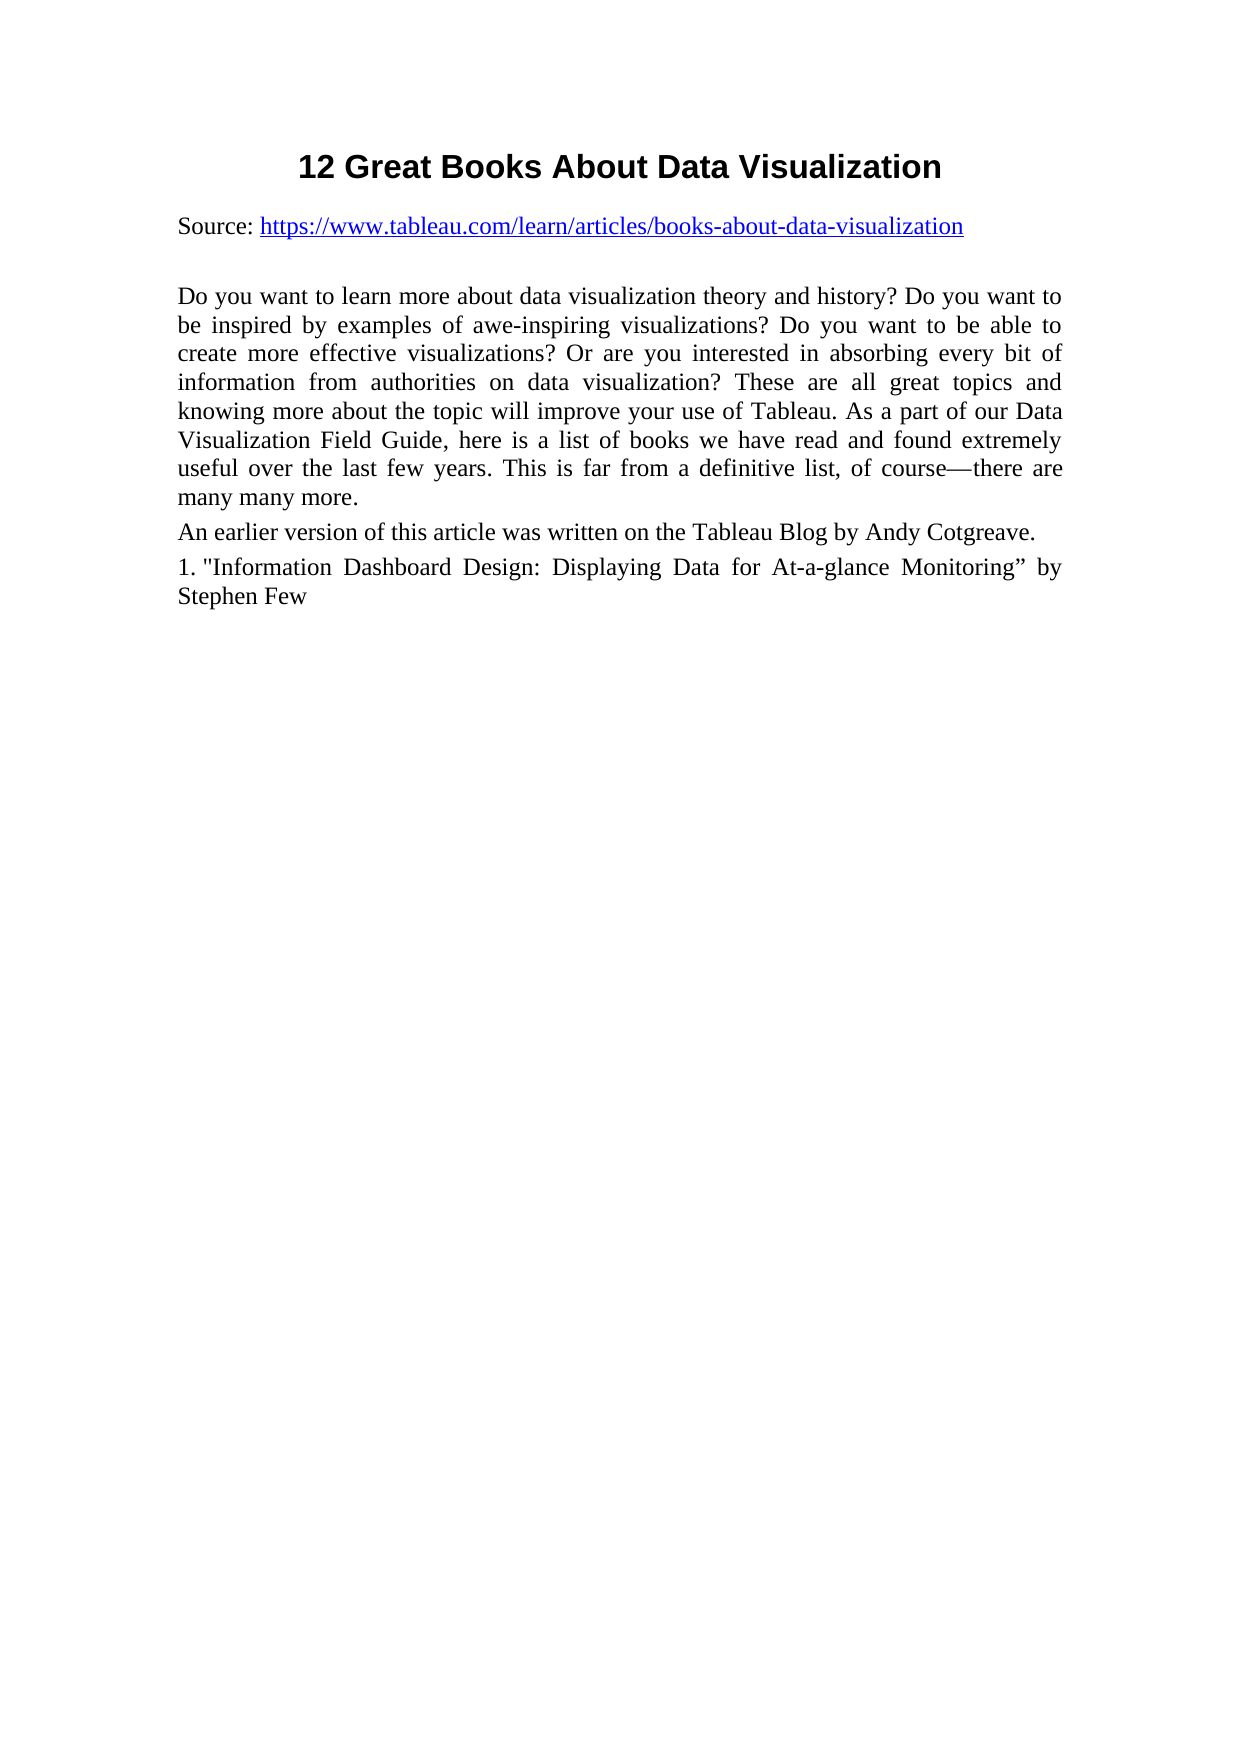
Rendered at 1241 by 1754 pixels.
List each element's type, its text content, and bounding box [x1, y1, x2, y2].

text Source: https://www.tableau.com/learn/articles/books-about-data-visualization [177, 211, 1063, 240]
text Do you want to learn more about data visualization theory and history? Do you want to be inspired by examples of awe-inspiring visualizations? Do you want to be able to create more effective visualizations? Or are you interested in absorbing every bit of information from authorities on data visualization? These are all great topics and knowing more about the topic will improve your use of Tableau. As a part of our Data Visualization Field Guide, here is a list of books we have read and found extremely useful over the last few years. This is far from a definitive list, of course—there are many many more. [177, 281, 1063, 511]
subtitle 12 Great Books About Data Visualization [177, 148, 1063, 186]
text 1. "Information Dashboard Design: Displaying Data for At-a-glance Monitoring” by Stephen Few [177, 552, 1063, 610]
text An earlier version of this article was written on the Tableau Blog by Andy Cotgreave. [177, 517, 1063, 546]
